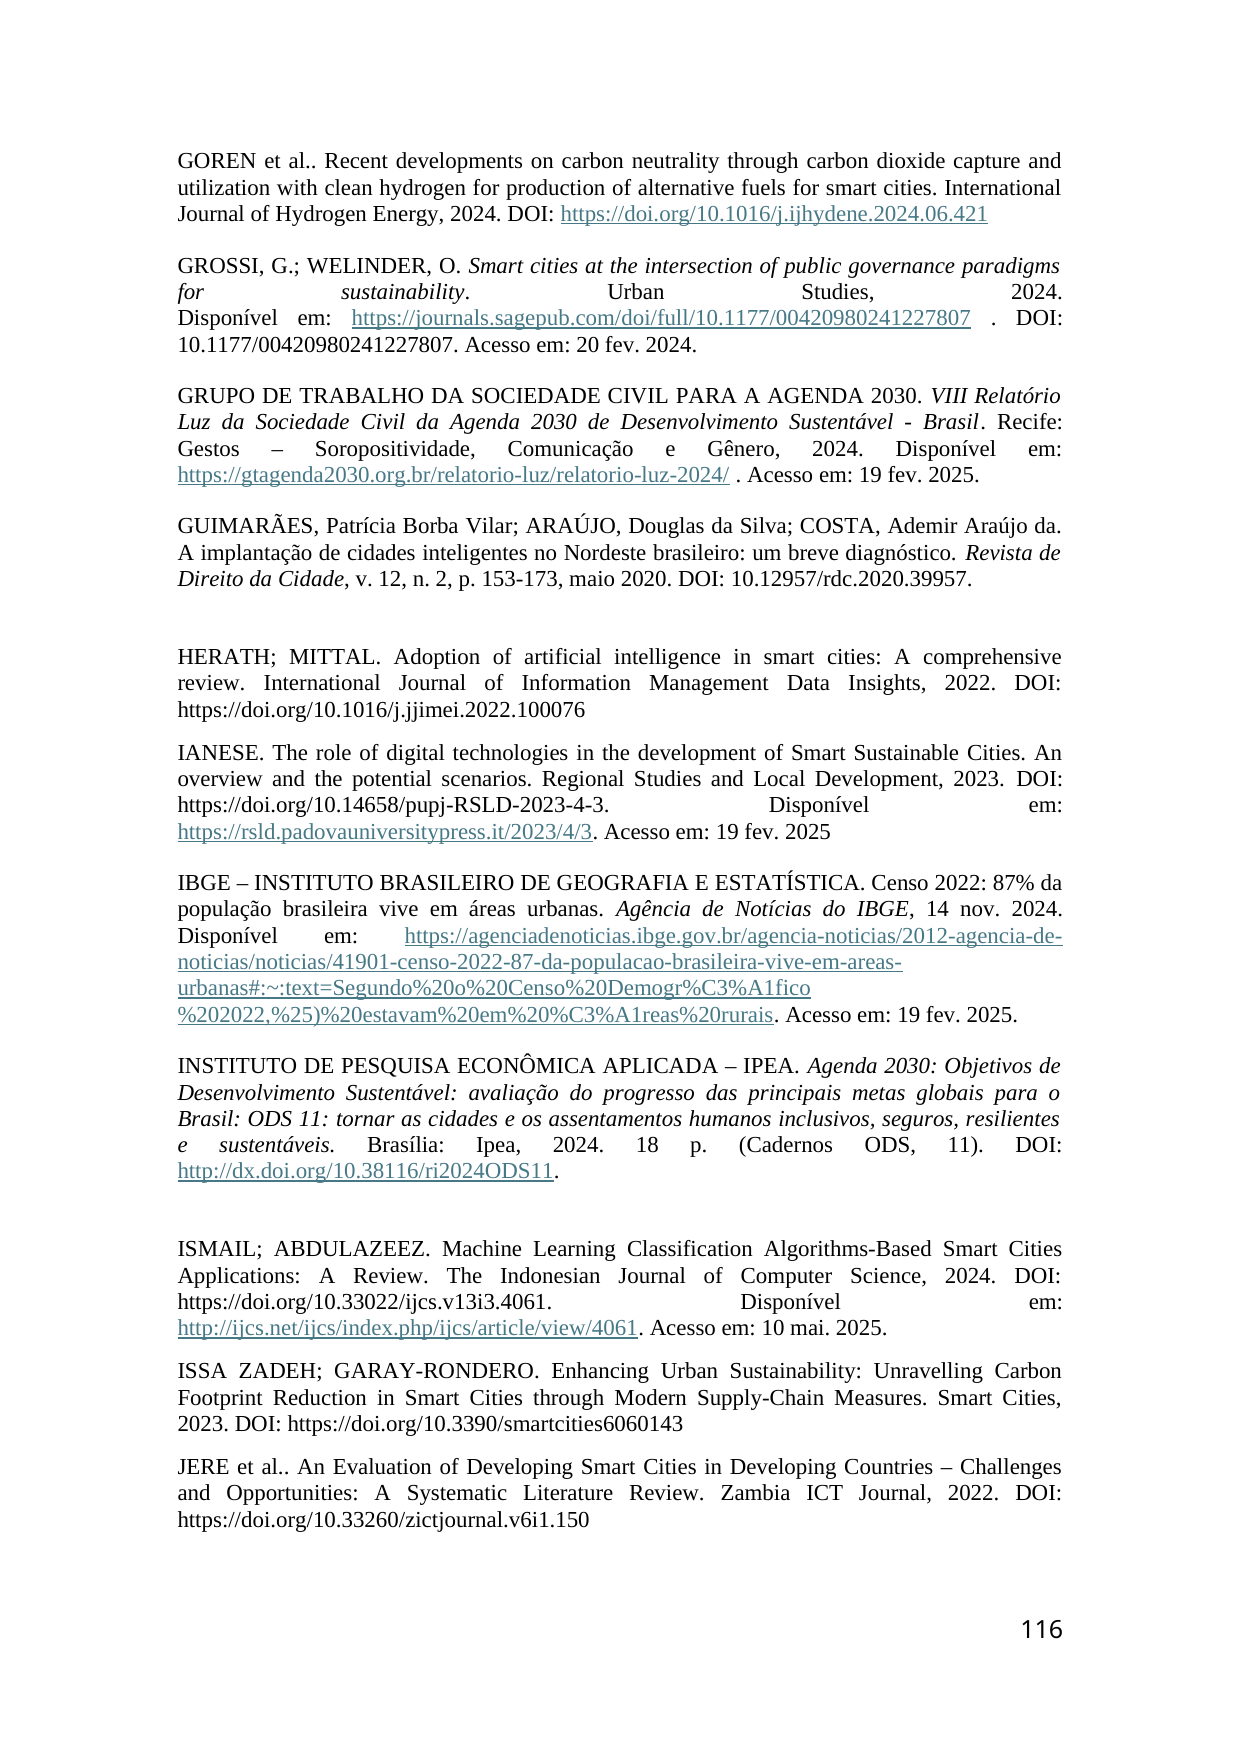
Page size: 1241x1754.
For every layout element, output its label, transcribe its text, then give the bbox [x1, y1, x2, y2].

text GUIMARÃES, Patrícia Borba Vilar; ARAÚJO, Douglas da Silva; COSTA, Ademir Araújo da. A implantação de cidades inteligentes no Nordeste brasileiro: um breve diagnóstico. Revista de Direito da Cidade, v. 12, n. 2, p. 153-173, maio 2020. DOI: 10.12957/rdc.2020.39957. [177, 512, 1063, 592]
text GOREN et al.. Recent developments on carbon neutrality through carbon dioxide capture and utilization with clean hydrogen for production of alternative fuels for smart cities. International Journal of Hydrogen Energy, 2024. DOI: https://doi.org/10.1016/j.ijhydene.2024.06.421 [177, 148, 1063, 227]
text IANESE. The role of digital technologies in the development of Smart Sustainable Cities. An overview and the potential scenarios. Regional Studies and Local Development, 2023. DOI: https://doi.org/10.14658/pupj-RSLD-2023-4-3. Disponível em: https://rsld.padovauniversitypress.it/2023/4/3. Acesso em: 19 fev. 2025 [177, 739, 1063, 844]
text ISMAIL; ABDULAZEEZ. Machine Learning Classification Algorithms-Based Smart Cities Applications: A Review. The Indonesian Journal of Computer Science, 2024. DOI: https://doi.org/10.33022/ijcs.v13i3.4061. Disponível em: http://ijcs.net/ijcs/index.php/ijcs/article/view/4061. Acesso em: 10 mai. 2025. [177, 1235, 1063, 1341]
text HERATH; MITTAL. Adoption of artificial intelligence in smart cities: A comprehensive review. International Journal of Information Management Data Insights, 2022. DOI: https://doi.org/10.1016/j.jjimei.2022.100076 [177, 643, 1063, 722]
text JERE et al.. An Evaluation of Developing Smart Cities in Developing Countries – Challenges and Opportunities: A Systematic Literature Review. Zambia ICT Journal, 2022. DOI: https://doi.org/10.33260/zictjournal.v6i1.150 [177, 1453, 1063, 1532]
text IBGE – INSTITUTO BRASILEIRO DE GEOGRAFIA E ESTATÍSTICA. Censo 2022: 87% da população brasileira vive em áreas urbanas. Agência de Notícias do IBGE, 14 nov. 2024. Disponível em: https://agenciadenoticias.ibge.gov.br/agencia-noticias/2012-agencia-de-noticias/noticias/41901-censo-2022-87-da-populacao-brasileira-vive-em-areas-urbanas#:~:text=Segundo%20o%20Censo%20Demogr%C3%A1fico%202022,%25)%20estavam%20em%20%C3%A1reas%20rurais. Acesso em: 19 fev. 2025. [177, 869, 1063, 1027]
text GROSSI, G.; WELINDER, O. Smart cities at the intersection of public governance paradigms for sustainability. Urban Studies, 2024. Disponível em: https://journals.sagepub.com/doi/full/10.1177/00420980241227807 . DOI: 10.1177/00420980241227807. Acesso em: 20 fev. 2024. [177, 252, 1063, 357]
text ISSA ZADEH; GARAY-RONDERO. Enhancing Urban Sustainability: Unravelling Carbon Footprint Reduction in Smart Cities through Modern Supply-Chain Measures. Smart Cities, 2023. DOI: https://doi.org/10.3390/smartcities6060143 [177, 1357, 1063, 1436]
text GRUPO DE TRABALHO DA SOCIEDADE CIVIL PARA A AGENDA 2030. VIII Relatório Luz da Sociedade Civil da Agenda 2030 de Desenvolvimento Sustentável - Brasil. Recife: Gestos – Soropositividade, Comunicação e Gênero, 2024. Disponível em: https://gtagenda2030.org.br/relatorio-luz/relatorio-luz-2024/ . Acesso em: 19 fev. 2025. [177, 382, 1063, 487]
text INSTITUTO DE PESQUISA ECONÔMICA APLICADA – IPEA. Agenda 2030: Objetivos de Desenvolvimento Sustentável: avaliação do progresso das principais metas globais para o Brasil: ODS 11: tornar as cidades e os assentamentos humanos inclusivos, seguros, resilientes e sustentáveis. Brasília: Ipea, 2024. 18 p. (Cadernos ODS, 11). DOI: http://dx.doi.org/10.38116/ri2024ODS11. [177, 1052, 1063, 1184]
